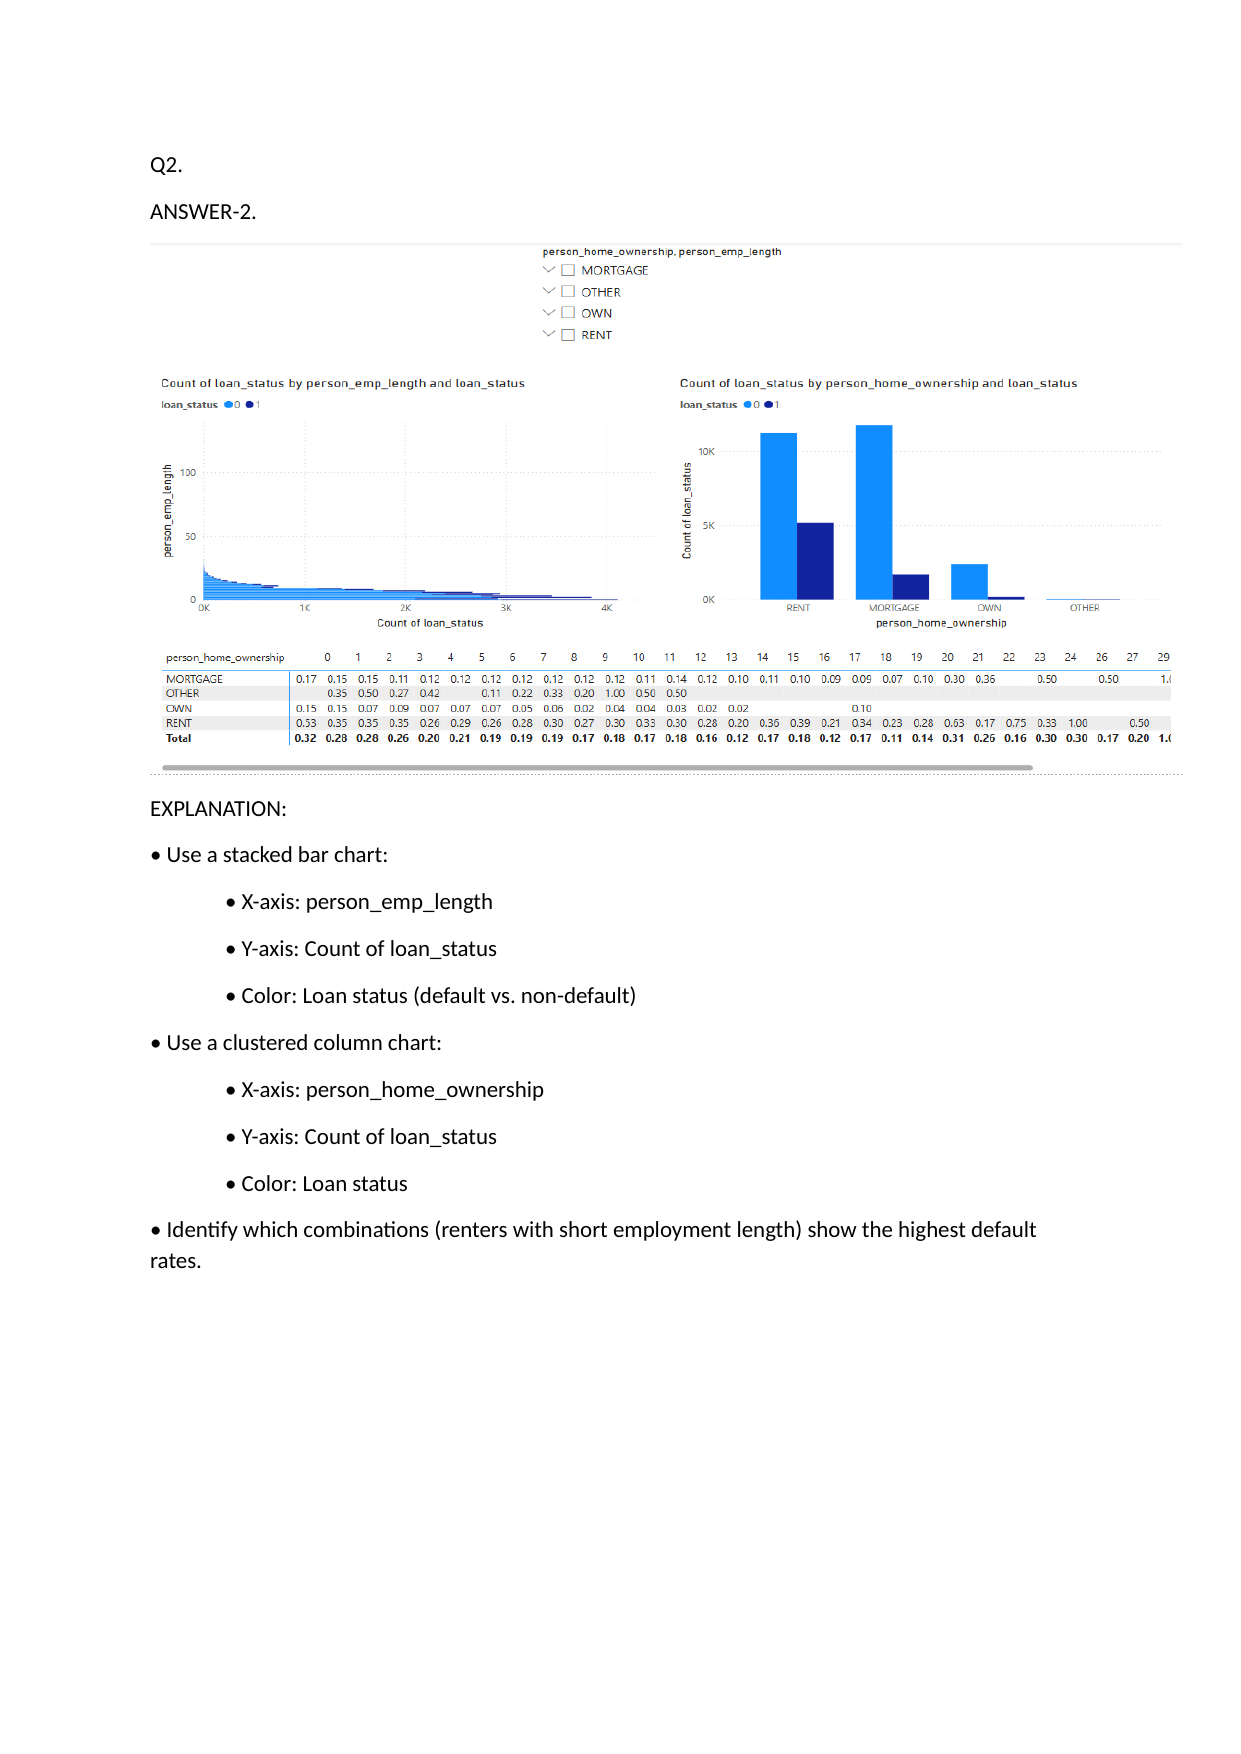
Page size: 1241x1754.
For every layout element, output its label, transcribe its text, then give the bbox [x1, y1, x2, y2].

text EXPLANATION: [150, 794, 1090, 822]
text • Color: Loan status [150, 1169, 1090, 1197]
text • Y-axis: Count of loan_status [150, 1122, 1090, 1150]
text • Identify which combinations (renters with short employment length) show the highest default rates. [150, 1216, 1090, 1274]
text • Y-axis: Count of loan_status [150, 934, 1090, 962]
text • Use a stacked bar chart: [150, 841, 1090, 868]
text Q2. [150, 150, 1090, 178]
text ANSWER-2. [150, 197, 1090, 225]
text • X-axis: person_emp_length [150, 887, 1090, 915]
picture [150, 243, 1183, 775]
text • X-axis: person_home_ownership [150, 1075, 1090, 1103]
text • Use a clustered column chart: [150, 1028, 1090, 1056]
text • Color: Loan status (default vs. non-default) [150, 981, 1090, 1009]
